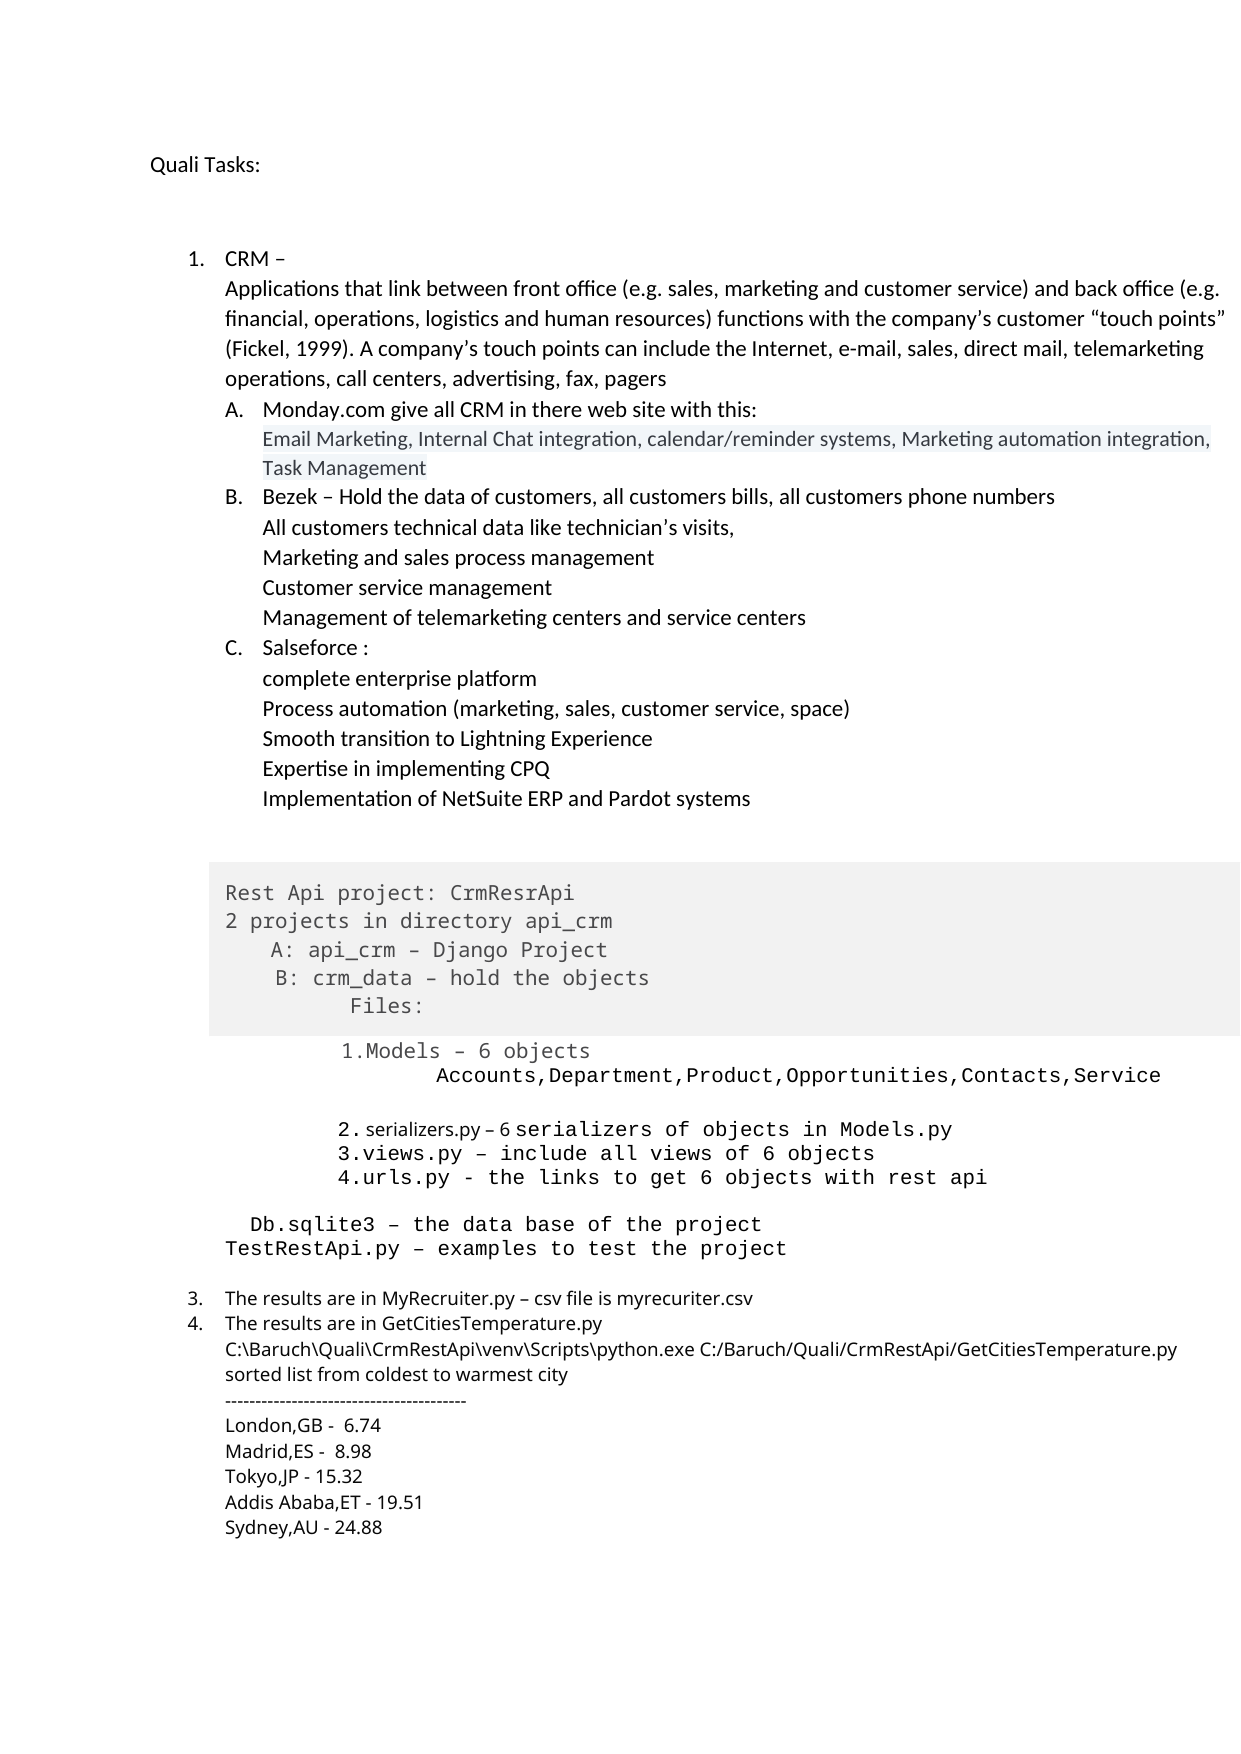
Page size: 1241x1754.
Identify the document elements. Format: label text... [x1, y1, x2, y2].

text TestRestApi.py – examples to test the project [150, 1238, 1237, 1261]
list The results are in GetCitiesTemperature.py [187, 1310, 1237, 1336]
text Accounts,Department,Product,Opportunities,Contacts,Service [150, 1064, 1237, 1117]
text Madrid,ES - 8.98 [225, 1438, 1237, 1463]
text ---------------------------------------- [225, 1387, 1237, 1412]
list Email Marketing, Internal Chat integration, calendar/reminder systems, Marketing automation integration, Task Management [262, 425, 1237, 480]
text 3.views.py – include all views of 6 objects [337, 1143, 1237, 1167]
text 4.urls.py - the links to get 6 objects with rest api [337, 1167, 1237, 1190]
text sorted list from coldest to warmest city [225, 1361, 1237, 1387]
list serializers.py – 6 serializers of objects in Models.py [337, 1117, 1237, 1143]
list Customer service management [262, 573, 1237, 601]
text Files: [211, 975, 1240, 1035]
list Process automation (marketing, sales, customer service, space) [262, 694, 1237, 722]
list All customers technical data like technician’s visits, [262, 513, 1237, 541]
text Tokyo,JP - 15.32 [225, 1463, 1237, 1489]
text Db.sqlite3 – the data base of the project [150, 1214, 1237, 1238]
list CRM – [187, 244, 1237, 272]
text London,GB - 6.74 [225, 1412, 1237, 1438]
list Smooth transition to Lightning Experience [262, 724, 1237, 752]
text 2 projects in directory api_crm [211, 890, 1240, 918]
text C:\Baruch\Quali\CrmRestApi\venv\Scripts\python.exe C:/Baruch/Quali/CrmRestApi/GetCitiesTemperature.py [225, 1336, 1237, 1361]
text A: api_crm – Django Project [211, 918, 1240, 947]
list Salseforce : [225, 633, 1237, 662]
list Bezek – Hold the data of customers, all customers bills, all customers phone numbers [225, 482, 1237, 511]
list Implementation of NetSuite ERP and Pardot systems [262, 784, 1237, 813]
text Rest Api project: CrmResrApi [211, 863, 1240, 890]
list Management of telemarketing centers and service centers [262, 603, 1237, 631]
list Expertise in implementing CPQ [262, 754, 1237, 782]
text B: crm_data – hold the objects [211, 947, 1240, 975]
text Addis Ababa,ET - 19.51 [225, 1489, 1237, 1514]
text Sydney,AU - 24.88 [225, 1514, 1237, 1540]
text 1.Models – 6 objects [150, 1036, 1237, 1064]
text Quali Tasks: [150, 150, 1237, 178]
list The results are in MyRecruiter.py – csv file is myrecuriter.csv [187, 1285, 1237, 1310]
list Marketing and sales process management [262, 543, 1237, 571]
list complete enterprise platform [262, 664, 1237, 692]
list Monday.com give all CRM in there web site with this: [225, 395, 1237, 423]
list Applications that link between front office (e.g. sales, marketing and customer service) and back office (e.g. financial, operations, logistics and human resources) functions with the company’s customer “touch points” (Fickel, 1999). A company’s touch points can include the Internet, e-mail, sales, direct mail, telemarketing operations, call centers, advertising, fax, pagers [225, 274, 1237, 393]
